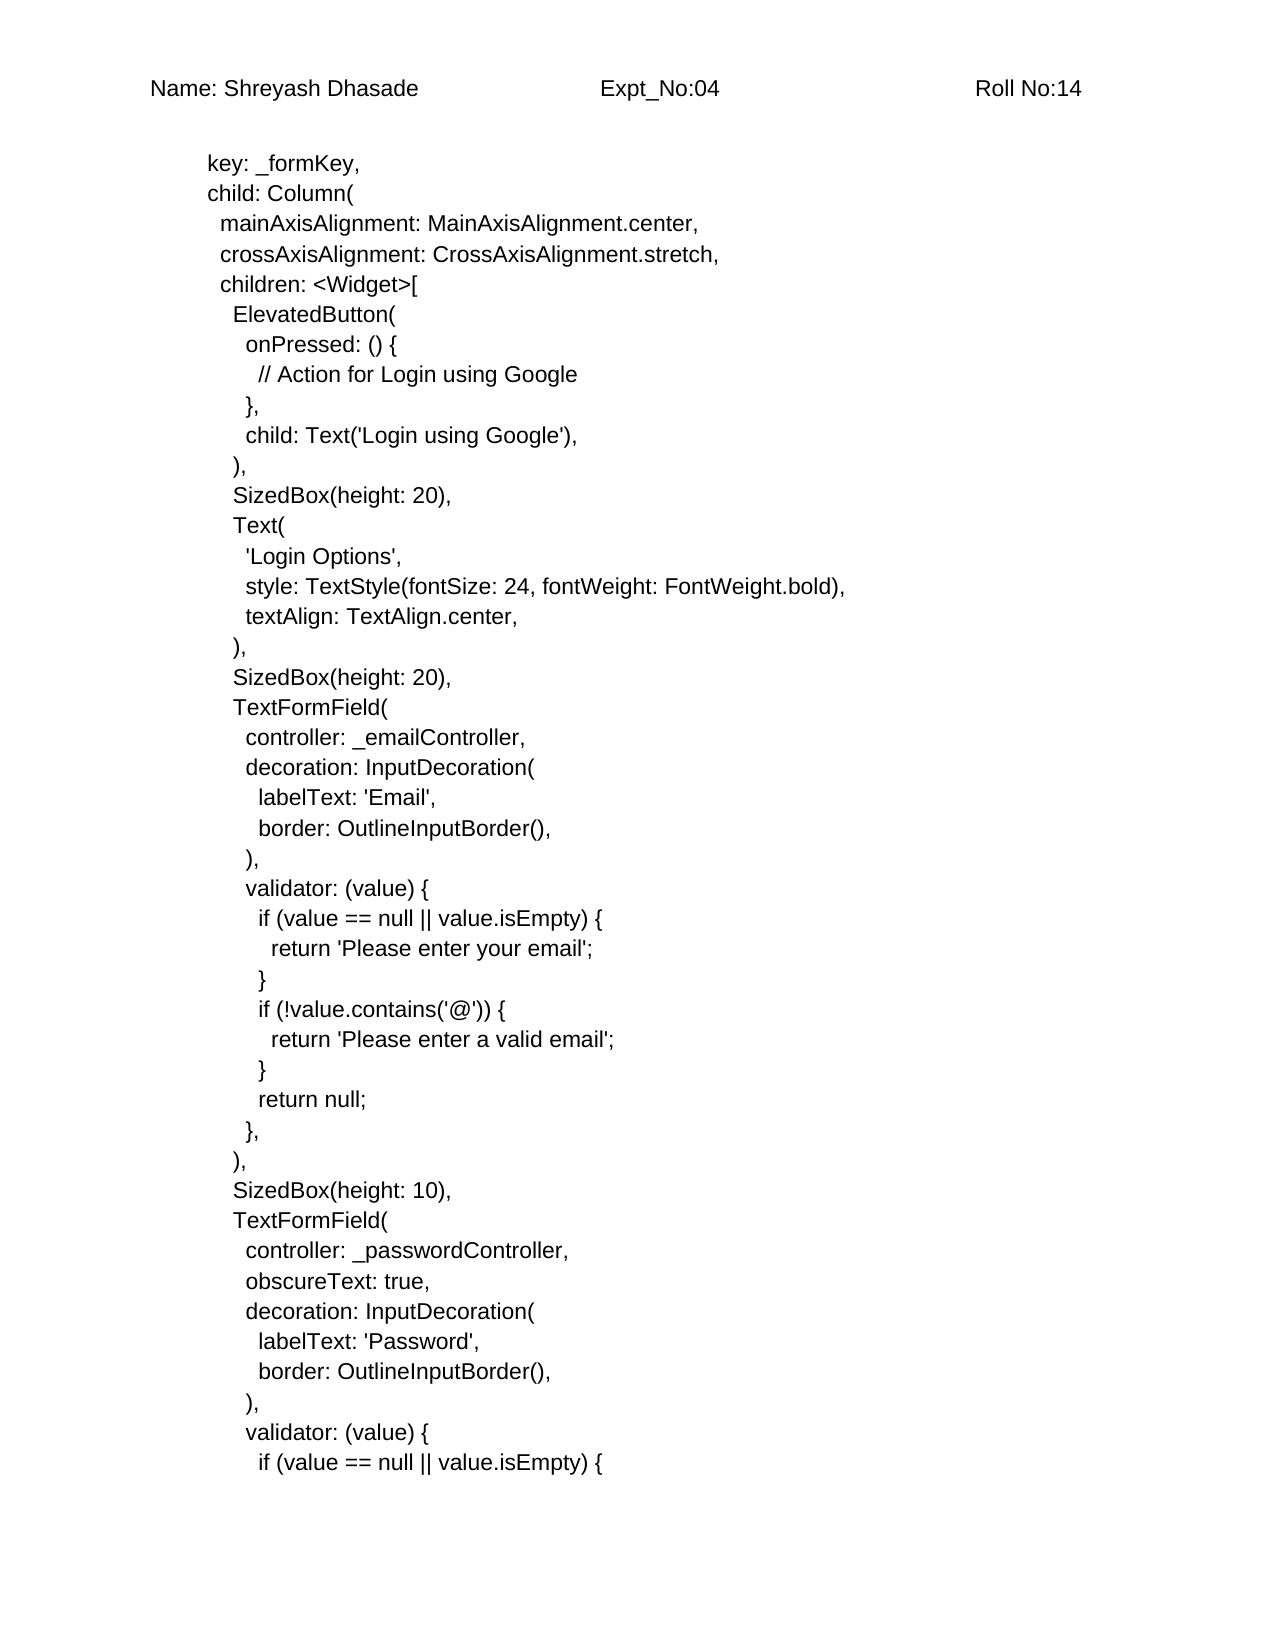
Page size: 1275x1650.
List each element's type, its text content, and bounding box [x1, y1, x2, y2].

text ElevatedButton( [150, 301, 1125, 327]
text border: OutlineInputBorder(), [150, 1358, 1125, 1385]
text TextFormField( [150, 1207, 1125, 1234]
text child: Text('Login using Google'), [150, 422, 1125, 448]
text ), [150, 1147, 1125, 1173]
text 'Login Options', [150, 543, 1125, 569]
text controller: _passwordController, [150, 1237, 1125, 1264]
text children: <Widget>[ [150, 271, 1125, 297]
text textAlign: TextAlign.center, [150, 603, 1125, 629]
text ), [150, 633, 1125, 660]
text validator: (value) { [150, 1419, 1125, 1445]
text if (!value.contains('@')) { [150, 996, 1125, 1022]
text ), [150, 845, 1125, 871]
text decoration: InputDecoration( [150, 754, 1125, 781]
text if (value == null || value.isEmpty) { [150, 905, 1125, 932]
text if (value == null || value.isEmpty) { [150, 1449, 1125, 1475]
text SizedBox(height: 20), [150, 663, 1125, 690]
text return null; [150, 1086, 1125, 1113]
text decoration: InputDecoration( [150, 1298, 1125, 1324]
text child: Column( [150, 180, 1125, 207]
text crossAxisAlignment: CrossAxisAlignment.stretch, [150, 241, 1125, 267]
text }, [150, 1117, 1125, 1143]
text Text( [150, 512, 1125, 539]
text TextFormField( [150, 694, 1125, 720]
text controller: _emailController, [150, 724, 1125, 750]
text obscureText: true, [150, 1268, 1125, 1294]
text mainAxisAlignment: MainAxisAlignment.center, [150, 210, 1125, 237]
text labelText: 'Password', [150, 1328, 1125, 1354]
text key: _formKey, [150, 150, 1125, 176]
text ), [150, 1388, 1125, 1415]
text // Action for Login using Google [150, 361, 1125, 388]
text ), [150, 452, 1125, 478]
text SizedBox(height: 10), [150, 1177, 1125, 1203]
text style: TextStyle(fontSize: 24, fontWeight: FontWeight.bold), [150, 573, 1125, 599]
text } [150, 966, 1125, 992]
text labelText: 'Email', [150, 784, 1125, 811]
text onPressed: () { [150, 331, 1125, 358]
text border: OutlineInputBorder(), [150, 814, 1125, 841]
text return 'Please enter a valid email'; [150, 1026, 1125, 1052]
text SizedBox(height: 20), [150, 482, 1125, 509]
text }, [150, 392, 1125, 418]
text } [150, 1056, 1125, 1083]
text validator: (value) { [150, 875, 1125, 901]
text return 'Please enter your email'; [150, 935, 1125, 962]
